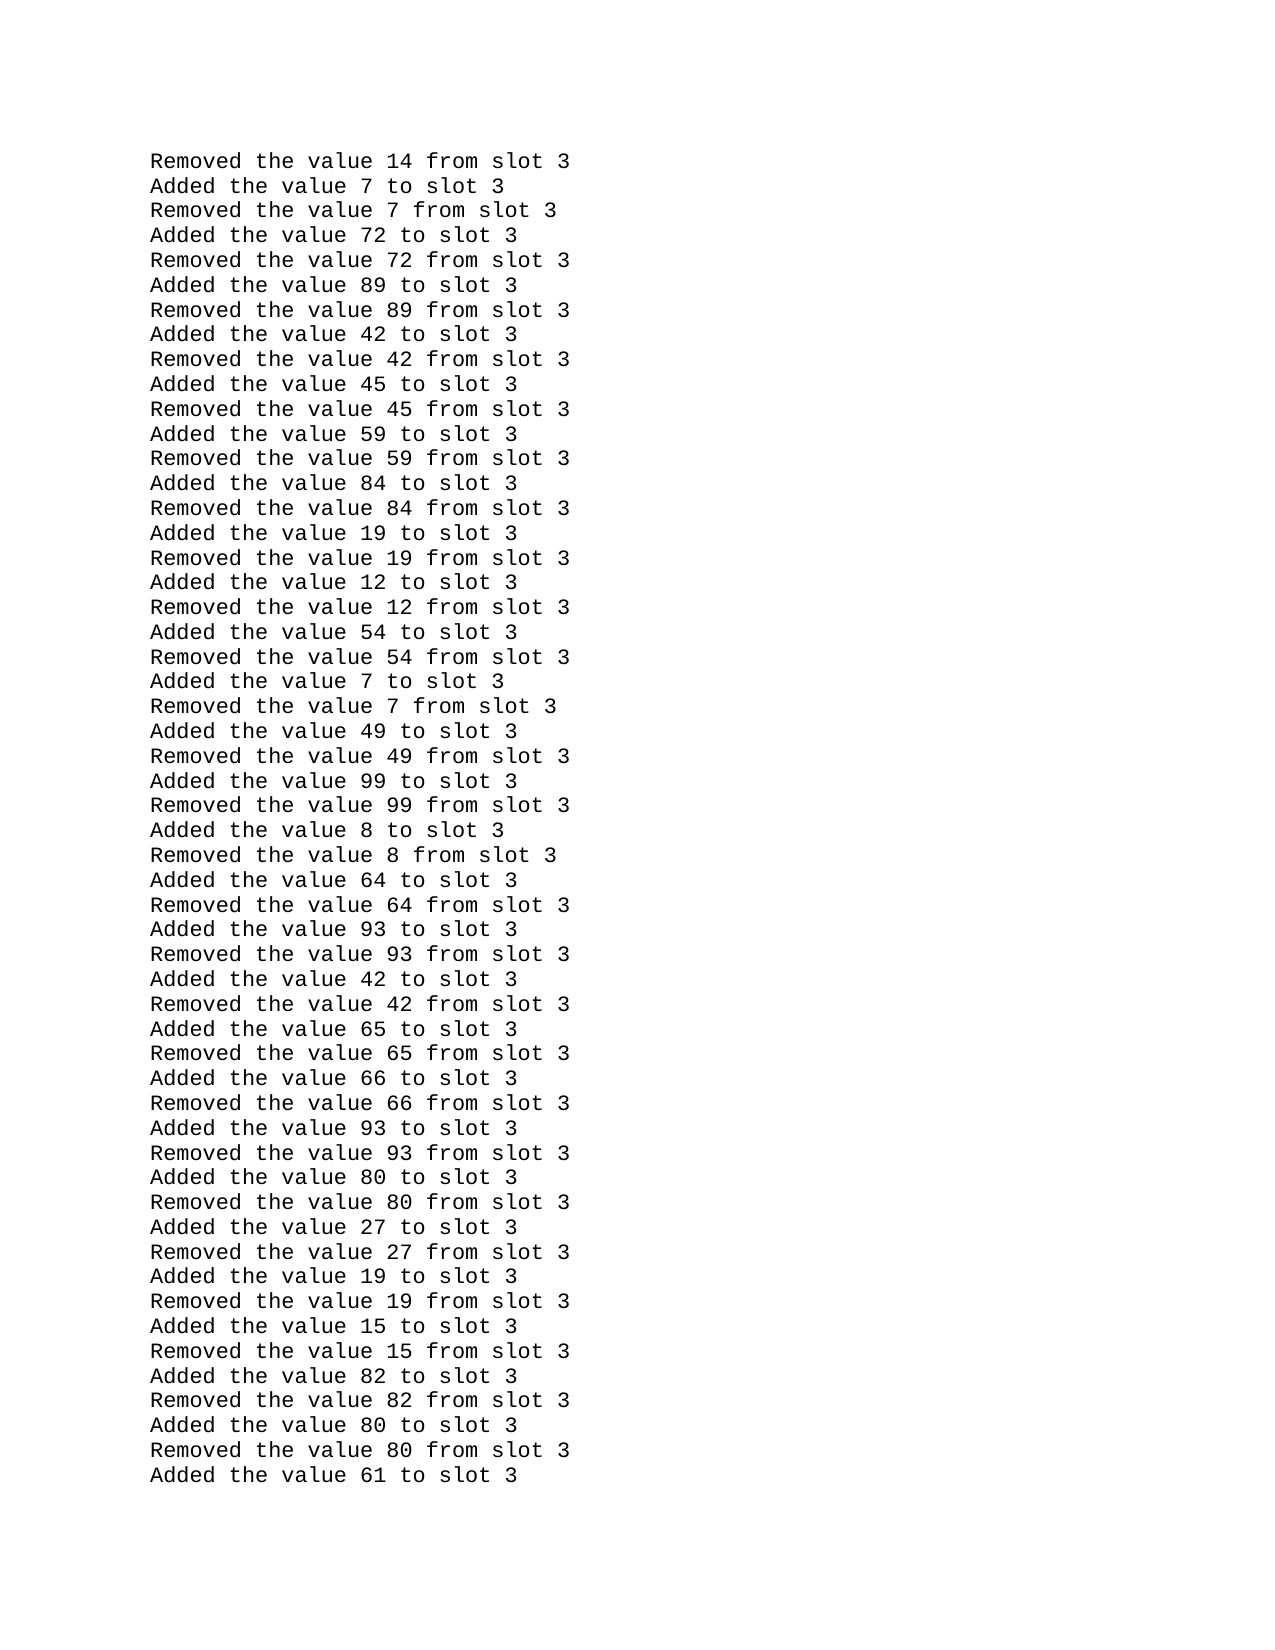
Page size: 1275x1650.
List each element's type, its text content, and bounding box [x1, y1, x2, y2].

text Removed the value 66 from slot 3 [150, 1092, 1125, 1117]
text Removed the value 80 from slot 3 [150, 1191, 1125, 1216]
text Added the value 61 to slot 3 [150, 1464, 1125, 1489]
text Added the value 12 to slot 3 [150, 571, 1125, 596]
text Added the value 89 to slot 3 [150, 274, 1125, 299]
text Added the value 80 to slot 3 [150, 1414, 1125, 1439]
text Removed the value 99 from slot 3 [150, 794, 1125, 819]
text Added the value 42 to slot 3 [150, 323, 1125, 348]
text Removed the value 72 from slot 3 [150, 249, 1125, 274]
text Added the value 49 to slot 3 [150, 720, 1125, 745]
text Removed the value 54 from slot 3 [150, 646, 1125, 671]
text Added the value 64 to slot 3 [150, 869, 1125, 894]
text Added the value 27 to slot 3 [150, 1216, 1125, 1241]
text Removed the value 65 from slot 3 [150, 1042, 1125, 1067]
text Removed the value 15 from slot 3 [150, 1340, 1125, 1365]
text Removed the value 7 from slot 3 [150, 199, 1125, 224]
text Added the value 19 to slot 3 [150, 522, 1125, 547]
text Added the value 93 to slot 3 [150, 1117, 1125, 1142]
text Removed the value 93 from slot 3 [150, 1142, 1125, 1166]
text Added the value 66 to slot 3 [150, 1067, 1125, 1092]
text Removed the value 27 from slot 3 [150, 1241, 1125, 1266]
text Removed the value 7 from slot 3 [150, 695, 1125, 720]
text Added the value 65 to slot 3 [150, 1018, 1125, 1042]
text Added the value 42 to slot 3 [150, 968, 1125, 993]
text Added the value 82 to slot 3 [150, 1365, 1125, 1389]
text Removed the value 19 from slot 3 [150, 547, 1125, 571]
text Removed the value 84 from slot 3 [150, 497, 1125, 522]
text Added the value 99 to slot 3 [150, 770, 1125, 794]
text Removed the value 8 from slot 3 [150, 844, 1125, 869]
text Added the value 80 to slot 3 [150, 1166, 1125, 1191]
text Added the value 7 to slot 3 [150, 175, 1125, 199]
text Added the value 7 to slot 3 [150, 671, 1125, 695]
text Added the value 93 to slot 3 [150, 918, 1125, 943]
text Added the value 19 to slot 3 [150, 1266, 1125, 1290]
text Added the value 72 to slot 3 [150, 224, 1125, 249]
text Added the value 8 to slot 3 [150, 819, 1125, 844]
text Removed the value 14 from slot 3 [150, 150, 1125, 175]
text Removed the value 49 from slot 3 [150, 745, 1125, 770]
text Removed the value 45 from slot 3 [150, 398, 1125, 423]
text Added the value 84 to slot 3 [150, 472, 1125, 497]
text Added the value 45 to slot 3 [150, 373, 1125, 398]
text Removed the value 89 from slot 3 [150, 299, 1125, 323]
text Removed the value 82 from slot 3 [150, 1389, 1125, 1414]
text Removed the value 42 from slot 3 [150, 348, 1125, 373]
text Removed the value 59 from slot 3 [150, 447, 1125, 472]
text Removed the value 12 from slot 3 [150, 596, 1125, 621]
text Removed the value 93 from slot 3 [150, 943, 1125, 968]
text Removed the value 42 from slot 3 [150, 993, 1125, 1018]
text Added the value 15 to slot 3 [150, 1315, 1125, 1340]
text Added the value 59 to slot 3 [150, 423, 1125, 447]
text Removed the value 80 from slot 3 [150, 1439, 1125, 1464]
text Added the value 54 to slot 3 [150, 621, 1125, 646]
text Removed the value 19 from slot 3 [150, 1290, 1125, 1315]
text Removed the value 64 from slot 3 [150, 894, 1125, 918]
